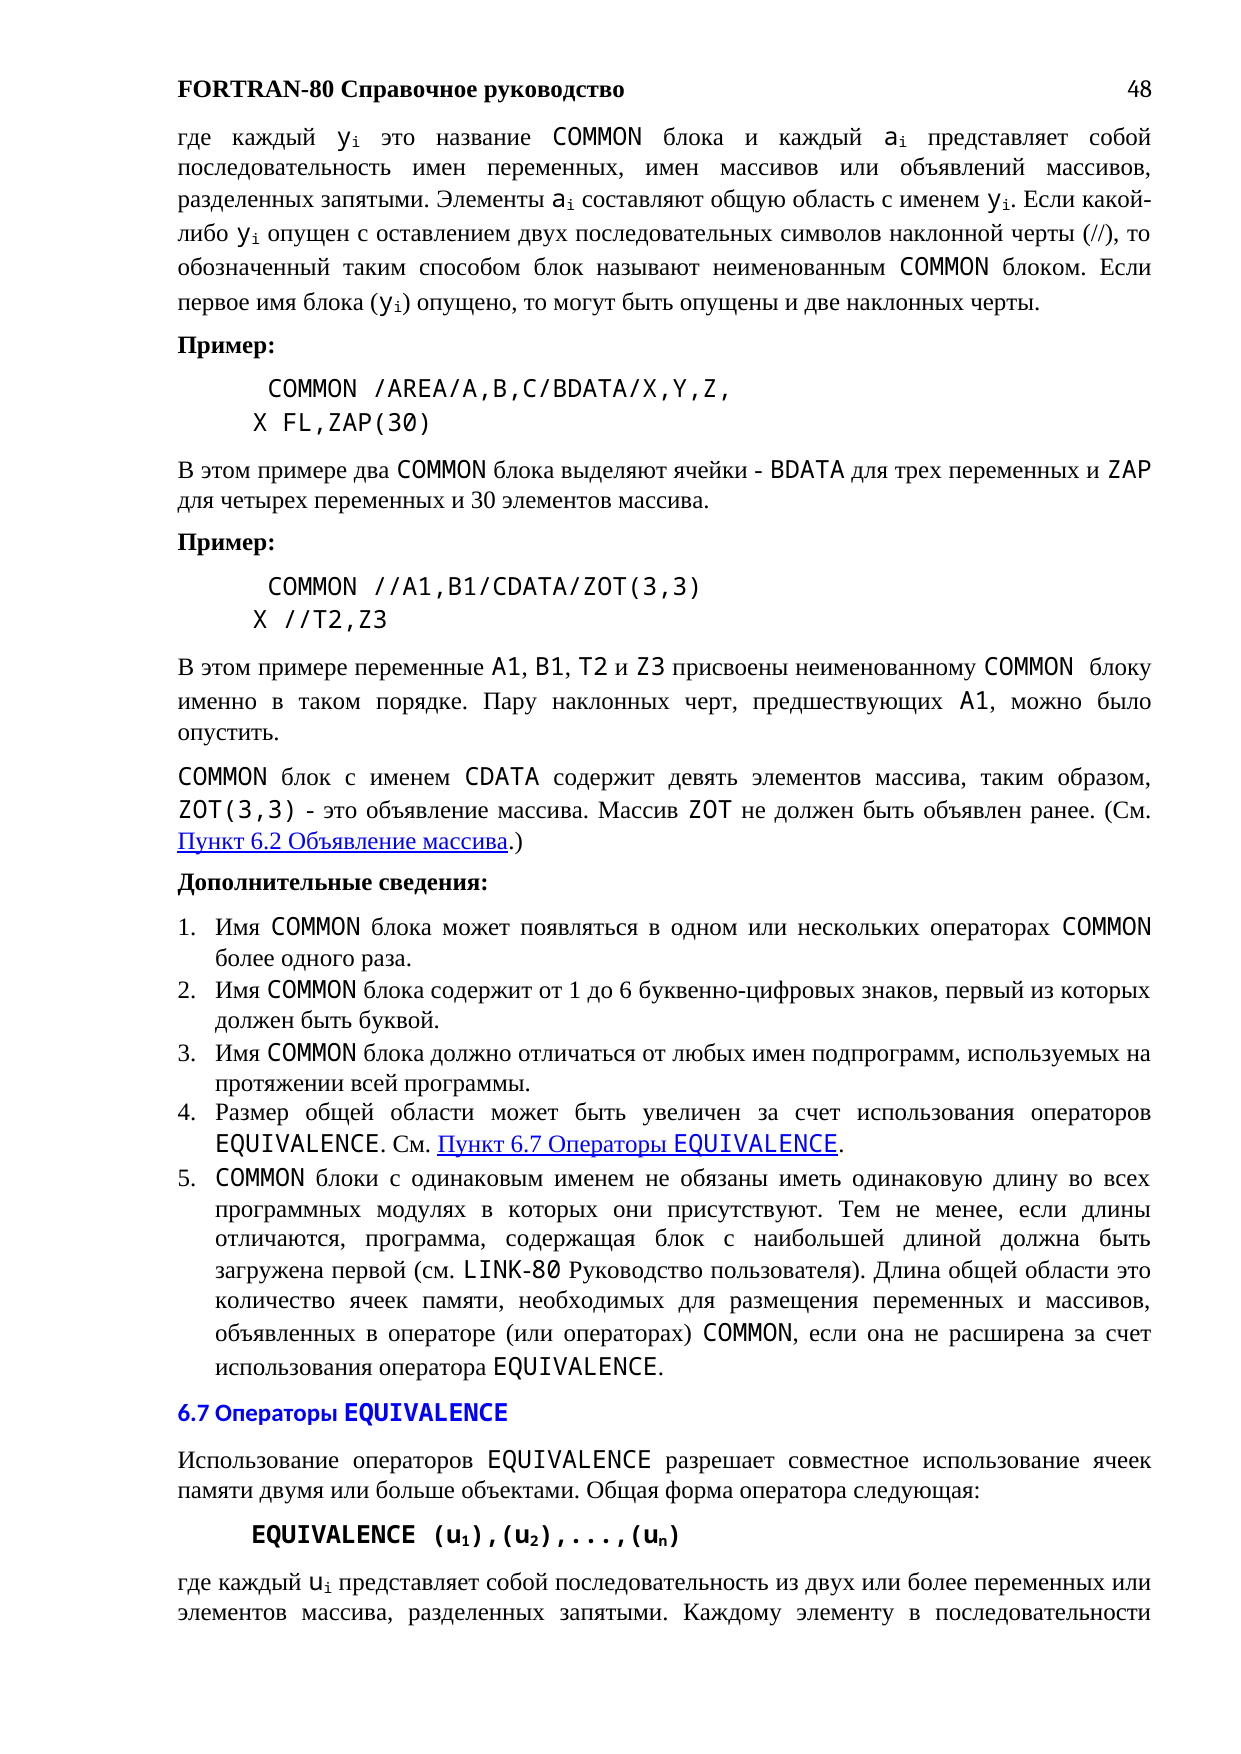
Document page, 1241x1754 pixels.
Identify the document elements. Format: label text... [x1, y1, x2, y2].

text Дополнительные сведения: [177, 867, 1152, 896]
text COMMON блок с именем CDATA содержит девять элементов массива, таким образом, ZOT(3,3) - это объявление массива. Массив ZOT не должен быть объявлен ранее. (См. Пункт 6.2 Объявление массива.) [177, 758, 1152, 855]
text где каждый yi это название COMMON блока и каждый ai представляет собой последовательность имен переменных, имен массивов или объявлений массивов, разделенных запятыми. Элементы ai составляют общую область с именем yi. Если какой-либо yi опущен с оставлением двух последовательных символов наклонной черты (//), то обозначенный таким способом блок называют неименованным COMMON блоком. Если первое имя блока (yi) опущено, то могут быть опущены и две наклонных черты. [177, 118, 1152, 317]
text В этом примере два COMMON блока выделяют ячейки - BDATA для трех переменных и ZAP для четырех переменных и 30 элементов массива. [177, 452, 1152, 514]
text EQUIVALENCE (u1),(u2),...,(un) [251, 1517, 1152, 1551]
list Имя COMMON блока содержит от 1 до 6 буквенно-цифровых знаков, первый из которых должен быть буквой. [177, 972, 1152, 1034]
list Размер общей области может быть увеличен за счет использования операторов EQUIVALENCE. См. Пункт 6.7 Операторы EQUIVALENCE. [177, 1097, 1152, 1160]
text X FL,ZAP(30) [177, 405, 1152, 439]
text COMMON //A1,B1/CDATA/ZOT(3,3) [177, 568, 1152, 602]
text COMMON /AREA/A,B,C/BDATA/X,Y,Z, [177, 371, 1152, 405]
list Имя COMMON блока может появляться в одном или нескольких операторах COMMON более одного раза. [177, 909, 1152, 972]
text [177, 1563, 1152, 1626]
text X //T2,Z3 [177, 602, 1152, 636]
text Использование операторов EQUIVALENCE разрешает совместное использование ячеек памяти двумя или больше объектами. Общая форма оператора следующая: [177, 1442, 1152, 1504]
list COMMON блоки c одинаковым именем не обязаны иметь одинаковую длину во всех программных модулях в которых они присутствуют. Тем не менее, если длины отличаются, программа, содержащая блок с наибольшей длиной должна быть загружена первой (см. LINK-80 Руководство пользователя). Длина общей области это количество ячеек памяти, необходимых для размещения переменных и массивов, объявленных в операторе (или операторах) COMMON, если она не расширена за счет использования оператора EQUIVALENCE. [177, 1160, 1152, 1382]
list Имя COMMON блока должно отличаться от любых имен подпрограмм, используемых на протяжении всей программы. [177, 1034, 1152, 1097]
subtitle 6.7 Операторы EQUIVALENCE [177, 1395, 1152, 1429]
text Пример: [177, 330, 1152, 358]
text Пример: [177, 527, 1152, 556]
text В этом примере переменные A1, B1, T2 и Z3 присвоены неименованному COMMON блоку именно в таком порядке. Пару наклонных черт, предшествующих A1, можно было опустить. [177, 649, 1152, 746]
